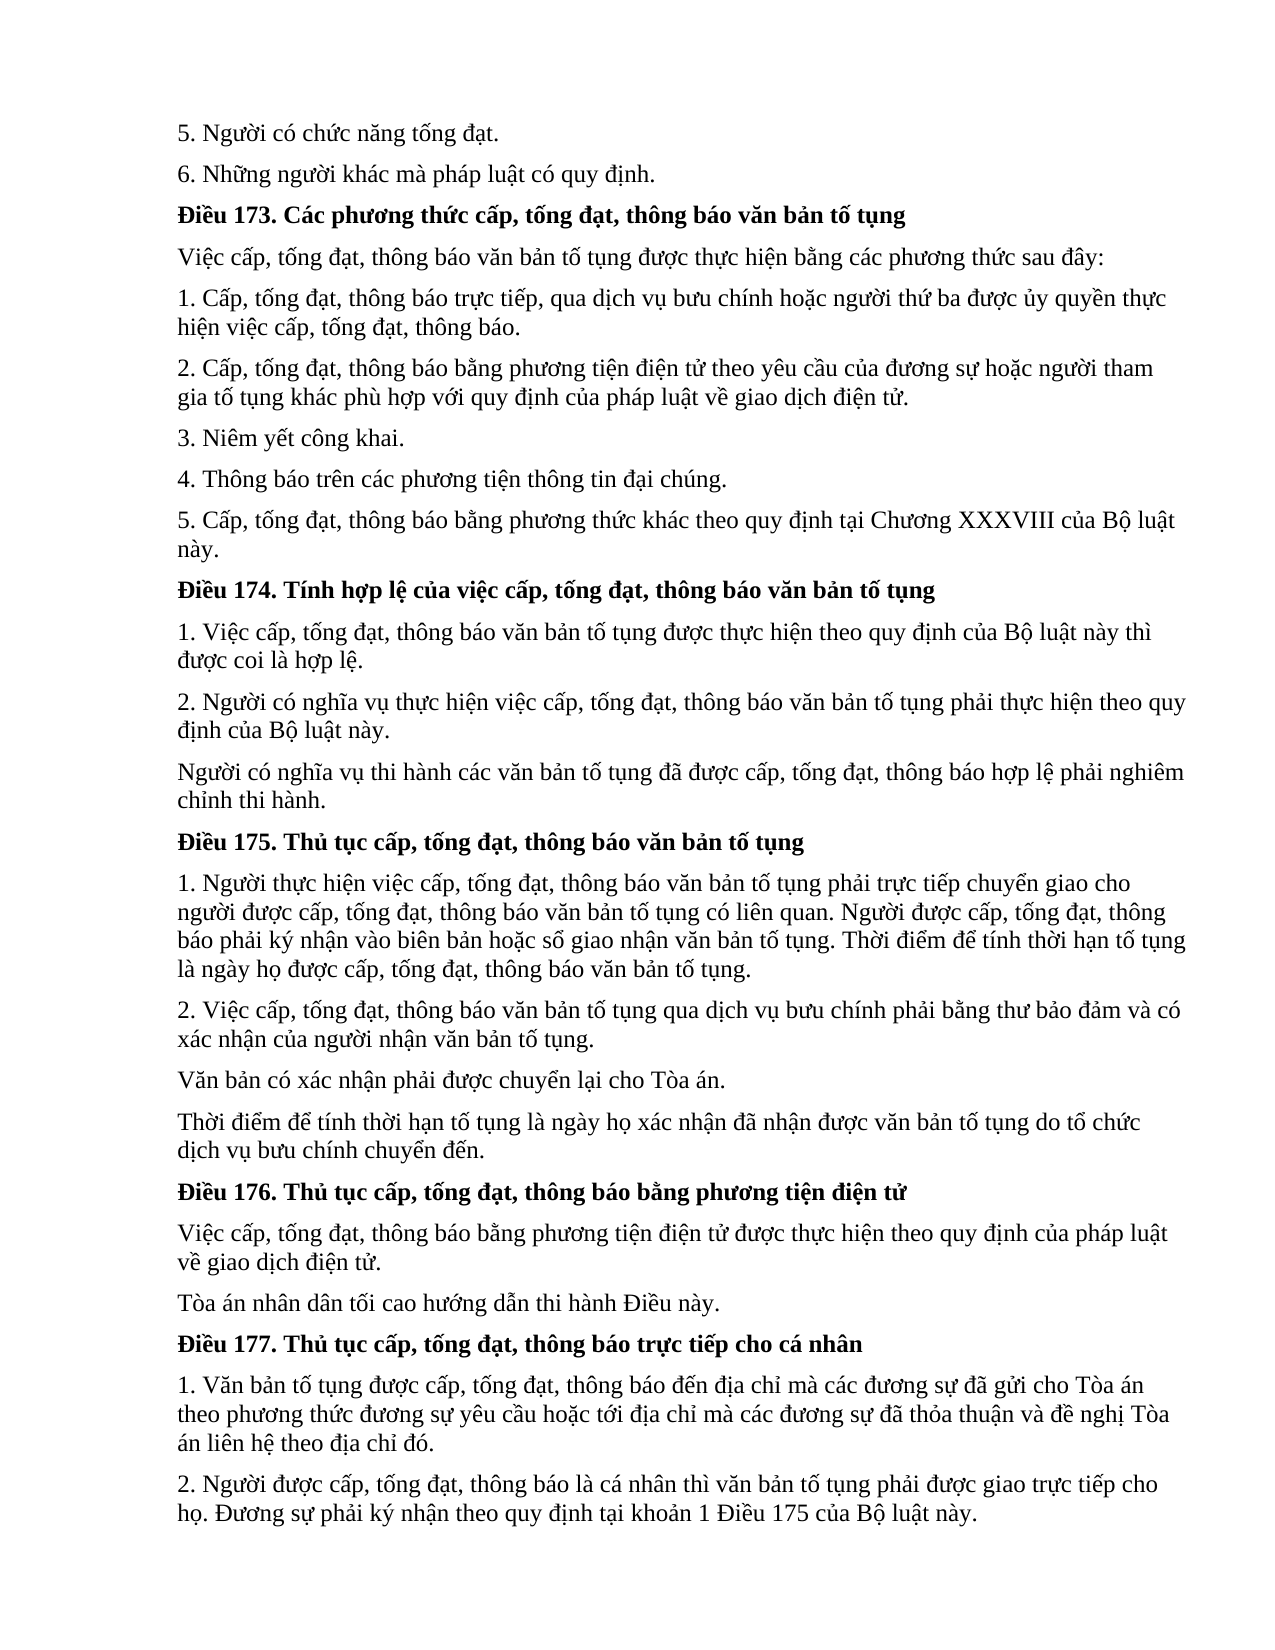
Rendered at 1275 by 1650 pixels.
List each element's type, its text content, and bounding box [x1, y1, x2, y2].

text Văn bản có xác nhận phải được chuyển lại cho Tòa án. [177, 1066, 1186, 1094]
text Tòa án nhân dân tối cao hướng dẫn thi hành Điều này. [177, 1288, 1186, 1317]
text Việc cấp, tống đạt, thông báo văn bản tố tụng được thực hiện bằng các phương thức sau đây: [177, 242, 1186, 271]
text 5. Cấp, tống đạt, thông báo bằng phương thức khác theo quy định tại Chương XXXVIII của Bộ luật này. [177, 506, 1186, 563]
text 6. Những người khác mà pháp luật có quy định. [177, 159, 1186, 188]
text 2. Cấp, tống đạt, thông báo bằng phương tiện điện tử theo yêu cầu của đương sự hoặc người tham gia tố tụng khác phù hợp với quy định của pháp luật về giao dịch điện tử. [177, 353, 1186, 411]
text 4. Thông báo trên các phương tiện thông tin đại chúng. [177, 464, 1186, 493]
text 3. Niêm yết công khai. [177, 423, 1186, 452]
text 1. Văn bản tố tụng được cấp, tống đạt, thông báo đến địa chỉ mà các đương sự đã gửi cho Tòa án theo phương thức đương sự yêu cầu hoặc tới địa chỉ mà các đương sự đã thỏa thuận và đề nghị Tòa án liên hệ theo địa chỉ đó. [177, 1371, 1186, 1457]
text Điều 173. Các phương thức cấp, tống đạt, thông báo văn bản tố tụng [177, 201, 1186, 229]
text 2. Người được cấp, tống đạt, thông báo là cá nhân thì văn bản tố tụng phải được giao trực tiếp cho họ. Đương sự phải ký nhận theo quy định tại khoản 1 Điều 175 của Bộ luật này. [177, 1469, 1186, 1527]
text 5. Người có chức năng tống đạt. [177, 118, 1186, 147]
text 1. Người thực hiện việc cấp, tống đạt, thông báo văn bản tố tụng phải trực tiếp chuyển giao cho người được cấp, tống đạt, thông báo văn bản tố tụng có liên quan. Người được cấp, tống đạt, thông báo phải ký nhận vào biên bản hoặc sổ giao nhận văn bản tố tụng. Thời điểm để tính thời hạn tố tụng là ngày họ được cấp, tống đạt, thông báo văn bản tố tụng. [177, 868, 1186, 983]
text Người có nghĩa vụ thi hành các văn bản tố tụng đã được cấp, tống đạt, thông báo hợp lệ phải nghiêm chỉnh thi hành. [177, 757, 1186, 814]
text 2. Người có nghĩa vụ thực hiện việc cấp, tống đạt, thông báo văn bản tố tụng phải thực hiện theo quy định của Bộ luật này. [177, 687, 1186, 744]
text Điều 177. Thủ tục cấp, tống đạt, thông báo trực tiếp cho cá nhân [177, 1329, 1186, 1358]
text Điều 175. Thủ tục cấp, tống đạt, thông báo văn bản tố tụng [177, 827, 1186, 856]
text 1. Cấp, tống đạt, thông báo trực tiếp, qua dịch vụ bưu chính hoặc người thứ ba được ủy quyền thực hiện việc cấp, tống đạt, thông báo. [177, 283, 1186, 341]
text Việc cấp, tống đạt, thông báo bằng phương tiện điện tử được thực hiện theo quy định của pháp luật về giao dịch điện tử. [177, 1218, 1186, 1276]
text Thời điểm để tính thời hạn tố tụng là ngày họ xác nhận đã nhận được văn bản tố tụng do tổ chức dịch vụ bưu chính chuyển đến. [177, 1107, 1186, 1164]
text Điều 174. Tính hợp lệ của việc cấp, tống đạt, thông báo văn bản tố tụng [177, 576, 1186, 604]
text Điều 176. Thủ tục cấp, tống đạt, thông báo bằng phương tiện điện tử [177, 1177, 1186, 1206]
text 1. Việc cấp, tống đạt, thông báo văn bản tố tụng được thực hiện theo quy định của Bộ luật này thì được coi là hợp lệ. [177, 617, 1186, 674]
text 2. Việc cấp, tống đạt, thông báo văn bản tố tụng qua dịch vụ bưu chính phải bằng thư bảo đảm và có xác nhận của người nhận văn bản tố tụng. [177, 996, 1186, 1053]
